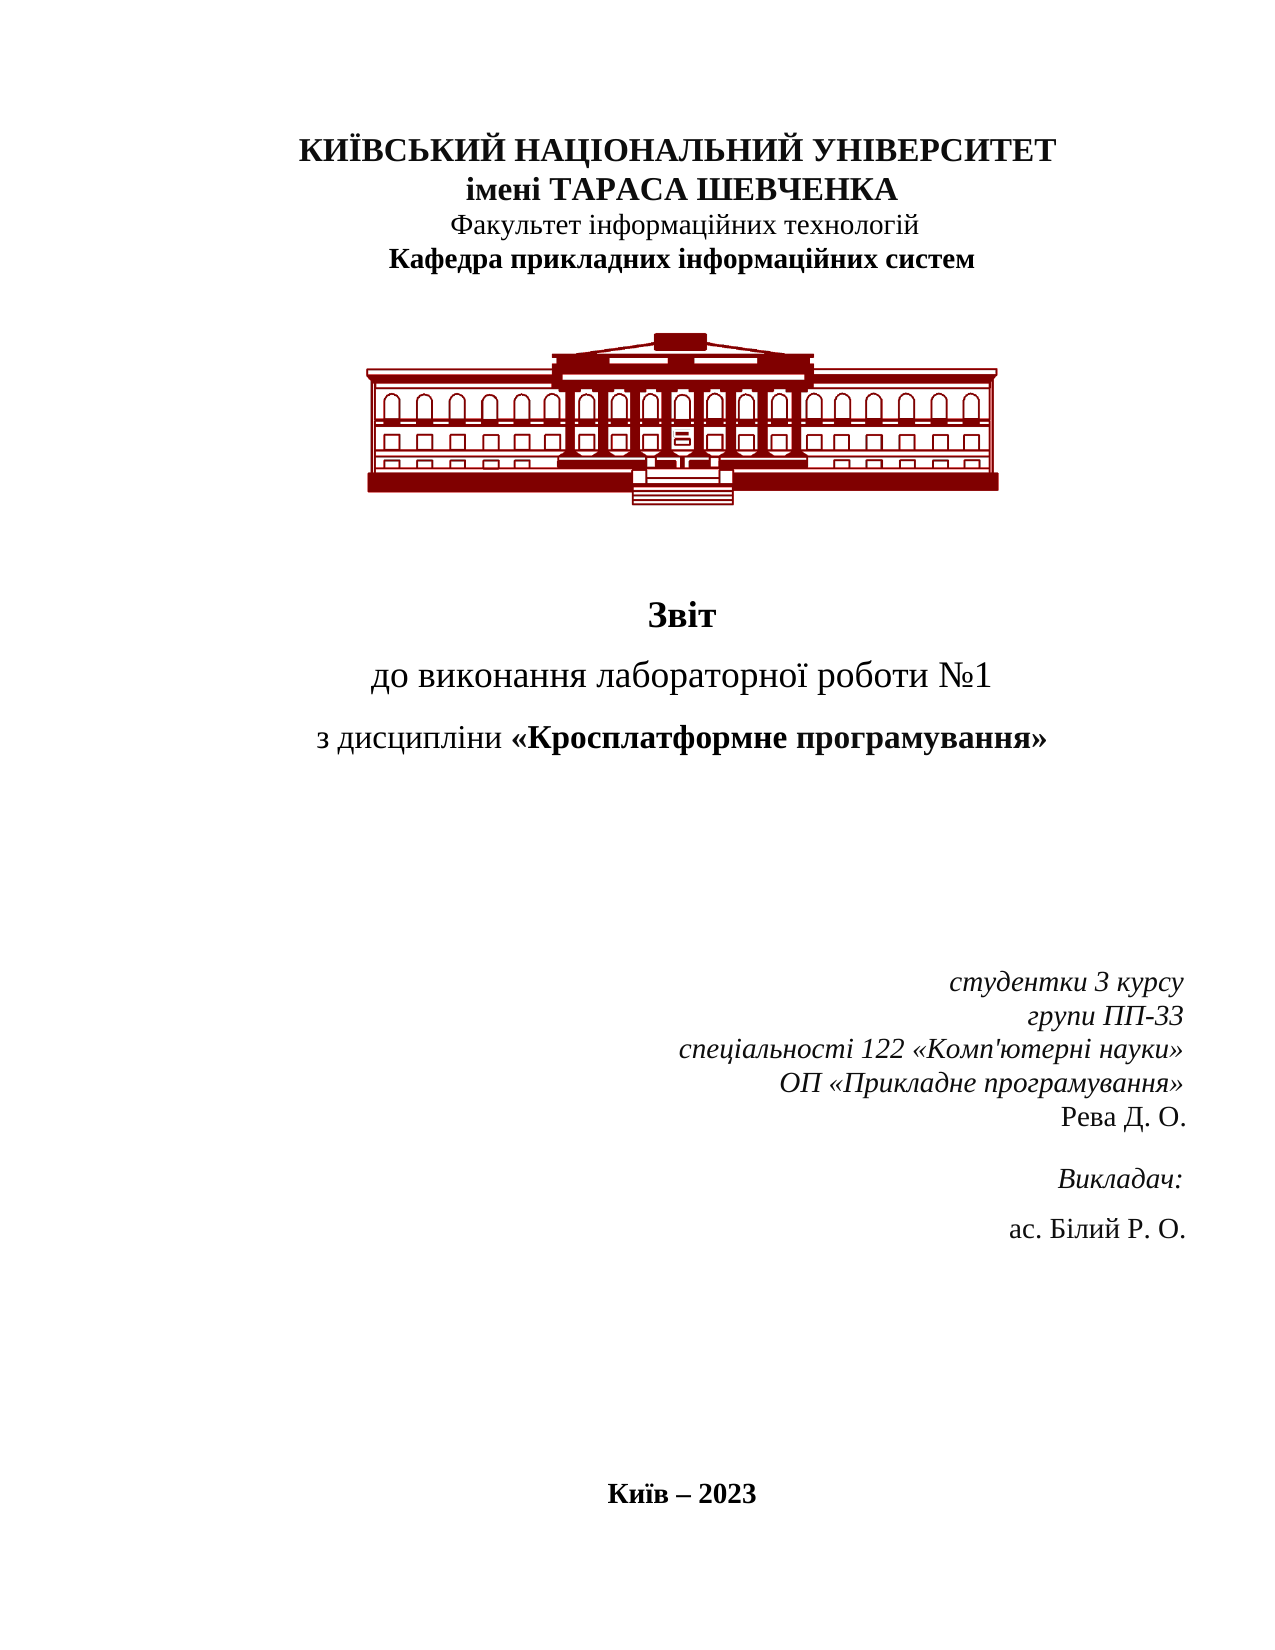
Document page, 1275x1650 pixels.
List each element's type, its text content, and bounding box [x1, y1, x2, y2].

text Звіт [177, 592, 1186, 636]
text Кафедра прикладних інформаційних систем [177, 241, 1186, 274]
text Факультет інформаційних технологій [177, 207, 1186, 241]
text до виконання лабораторної роботи №1 [177, 652, 1186, 695]
text Київ – 2023 [177, 1476, 1186, 1510]
picture [362, 331, 1002, 510]
text ас. Білий Р. О. [177, 1211, 1186, 1245]
text з дисципліни «Кросплатформне програмування» [177, 717, 527, 755]
text групи ПП-33 [177, 998, 1186, 1032]
text ОП «Прикладне програмування» [177, 1065, 1186, 1099]
text Рева Д. О. [177, 1099, 1186, 1132]
text КИЇВСЬКИЙ НАЦІОНАЛЬНИЙ УНІВЕРСИТЕТ [177, 131, 1186, 169]
text студентки 3 курсу [177, 964, 1186, 998]
text імені ТАРАСА ШЕВЧЕНКА [177, 169, 1186, 207]
text спеціальності 122 «Комп'ютерні науки» [177, 1032, 1186, 1065]
text з дисципліни «Кросплатформне програмування» [787, 717, 1186, 755]
text Викладач: [177, 1161, 1186, 1194]
